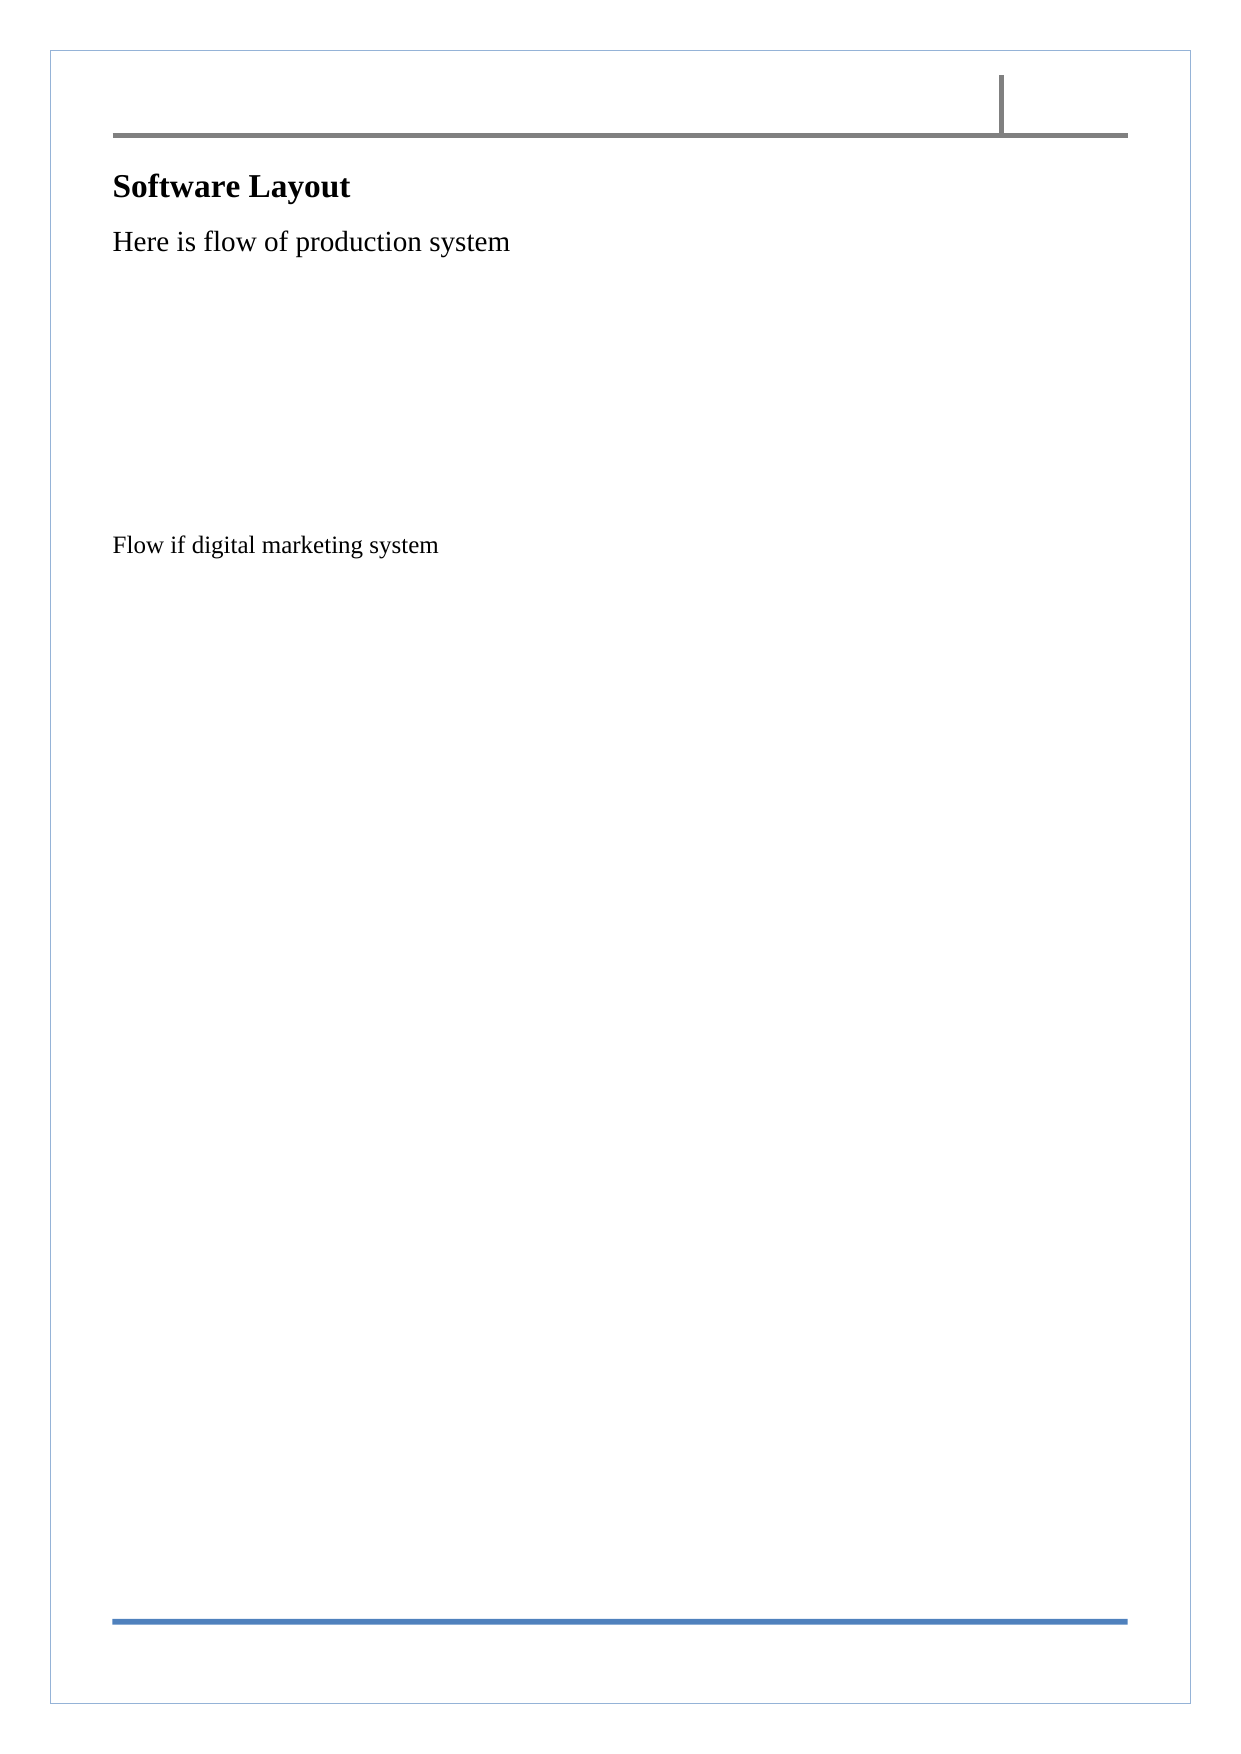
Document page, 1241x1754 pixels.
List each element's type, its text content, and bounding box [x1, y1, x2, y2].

subtitle Here is flow of production system [112, 224, 1128, 258]
subtitle Flow if digital marketing system [112, 530, 1128, 559]
subtitle Software Layout [112, 167, 1128, 205]
